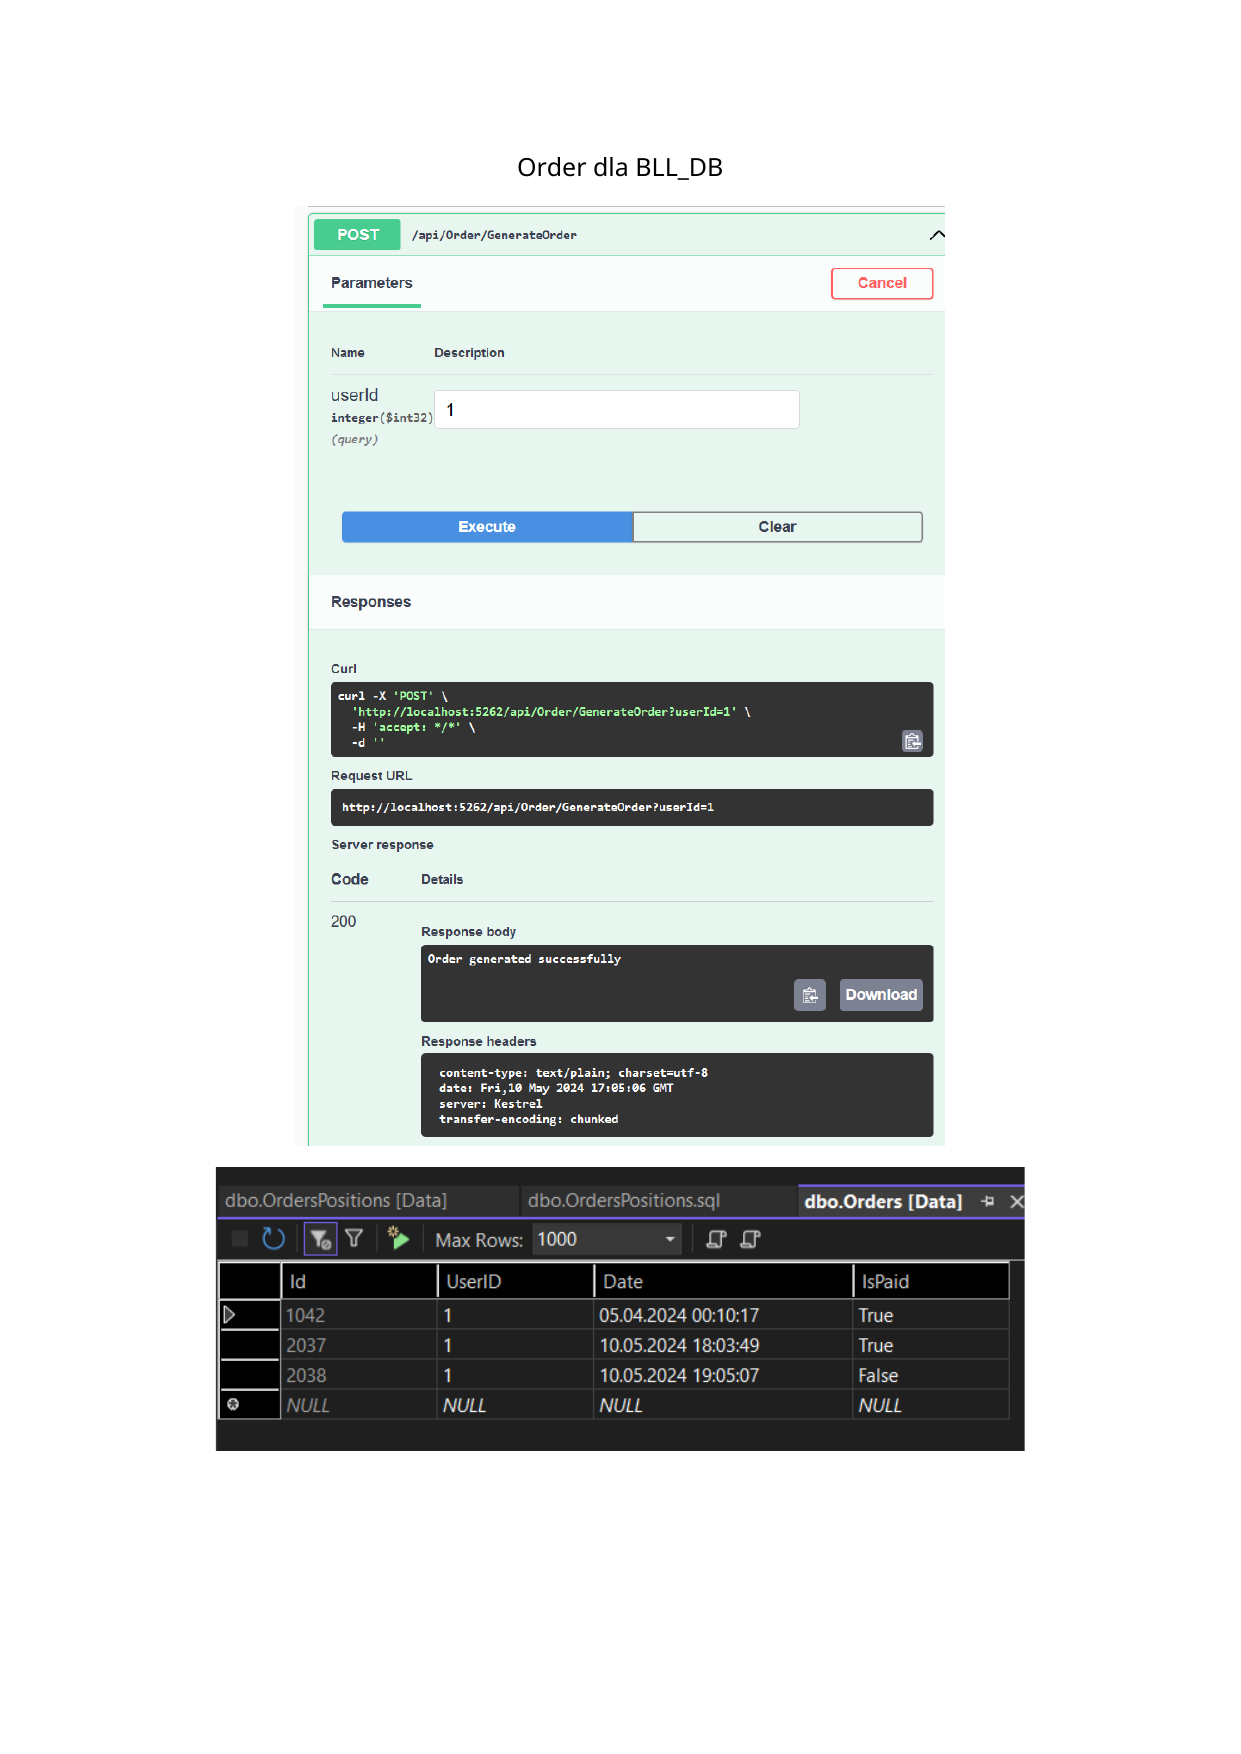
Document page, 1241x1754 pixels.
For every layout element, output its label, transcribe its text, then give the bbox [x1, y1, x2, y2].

text Order dla BLL_DB [150, 150, 1090, 184]
